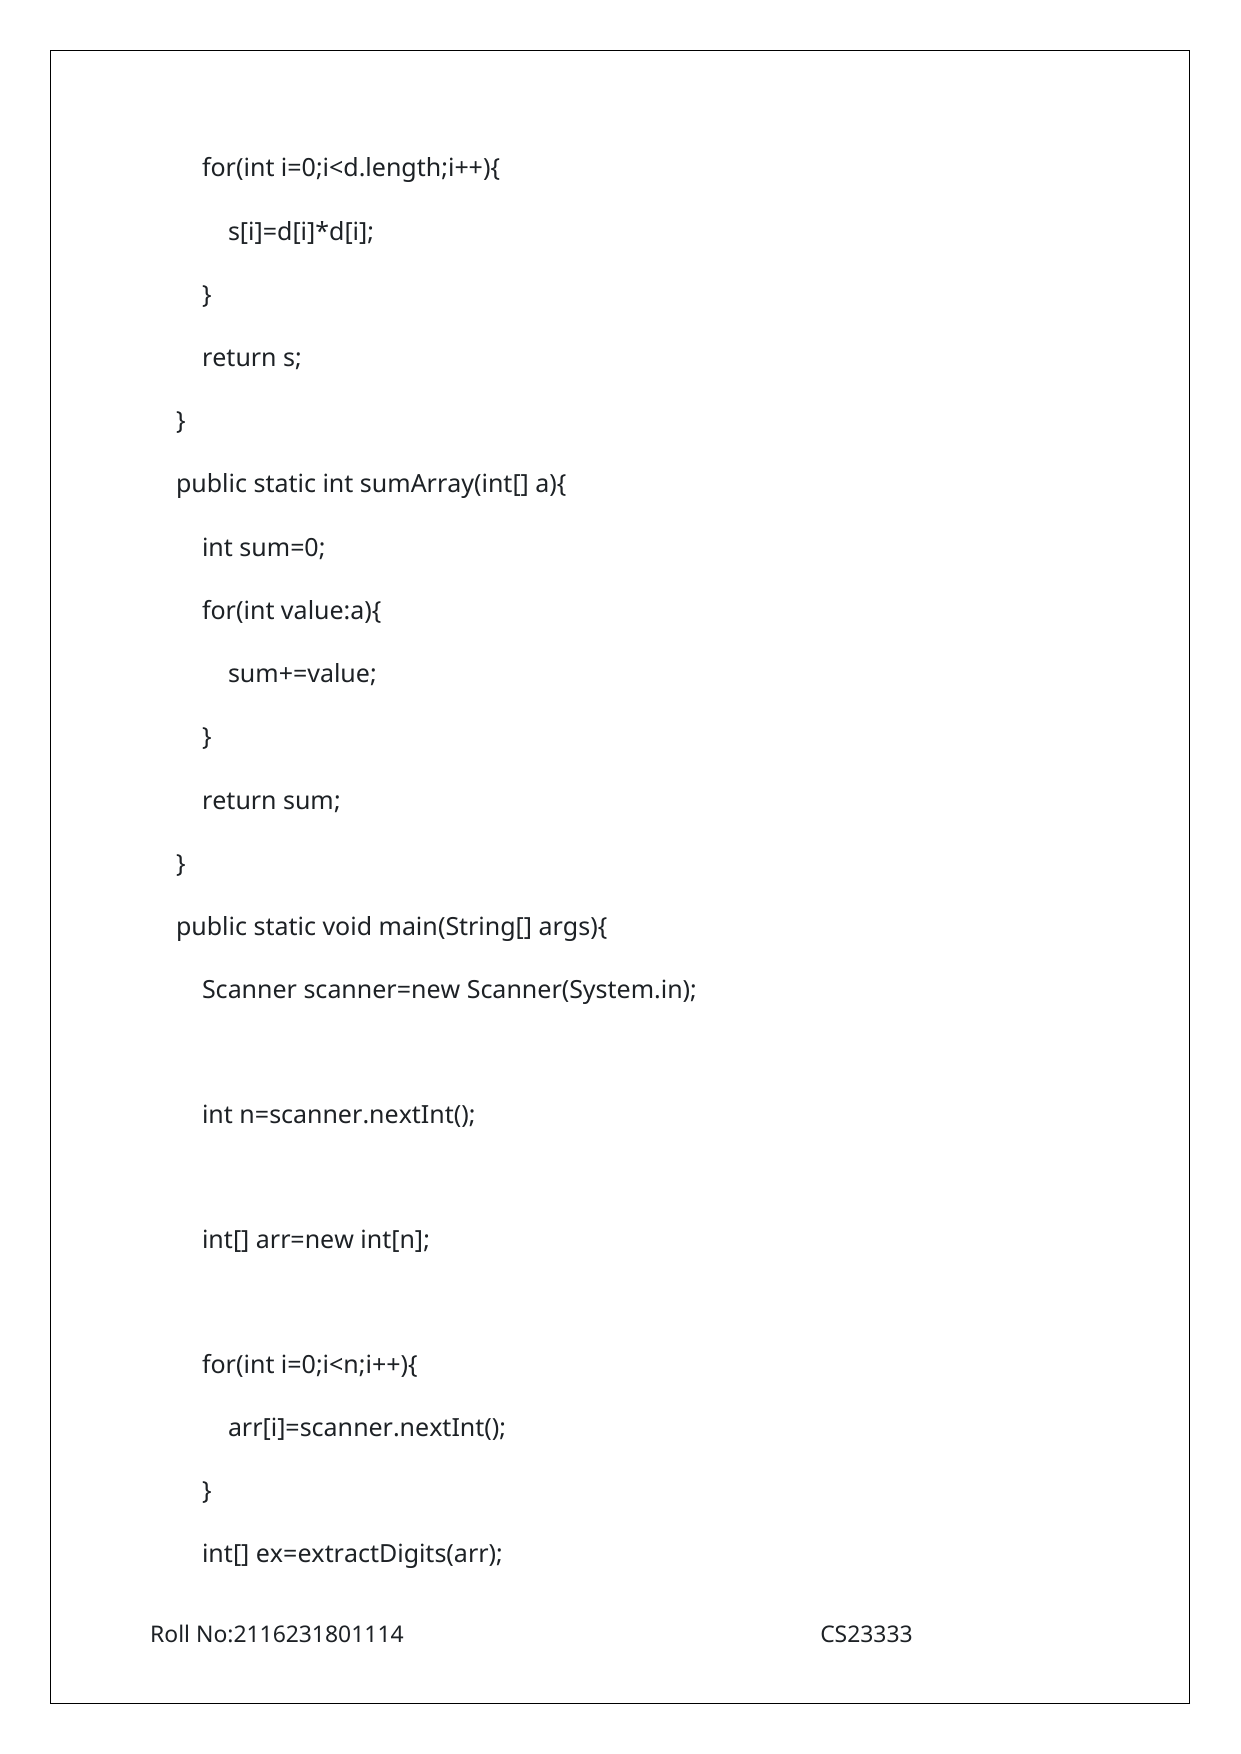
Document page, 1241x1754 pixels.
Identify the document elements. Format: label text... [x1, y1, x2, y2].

subtitle } [150, 719, 1090, 753]
subtitle Scanner scanner=new Scanner(System.in); [150, 972, 1090, 1006]
subtitle return sum; [150, 782, 1090, 816]
subtitle s[i]=d[i]*d[i]; [150, 213, 1090, 247]
subtitle for(int i=0;i<d.length;i++){ [150, 150, 1090, 184]
subtitle arr[i]=scanner.nextInt(); [150, 1409, 1090, 1444]
subtitle sum+=value; [150, 656, 1090, 690]
subtitle } [150, 846, 1090, 879]
subtitle public static void main(String[] args){ [150, 909, 1090, 943]
subtitle } [150, 403, 1090, 437]
subtitle int n=scanner.nextInt(); [150, 1097, 1090, 1131]
subtitle } [150, 276, 1090, 311]
subtitle return s; [150, 340, 1090, 374]
subtitle int[] arr=new int[n]; [150, 1222, 1090, 1256]
subtitle } [150, 1473, 1090, 1507]
subtitle for(int i=0;i<n;i++){ [150, 1346, 1090, 1380]
subtitle int sum=0; [150, 529, 1090, 563]
subtitle for(int value:a){ [150, 593, 1090, 627]
subtitle int[] ex=extractDigits(arr); [150, 1536, 1090, 1570]
subtitle public static int sumArray(int[] a){ [150, 466, 1090, 500]
